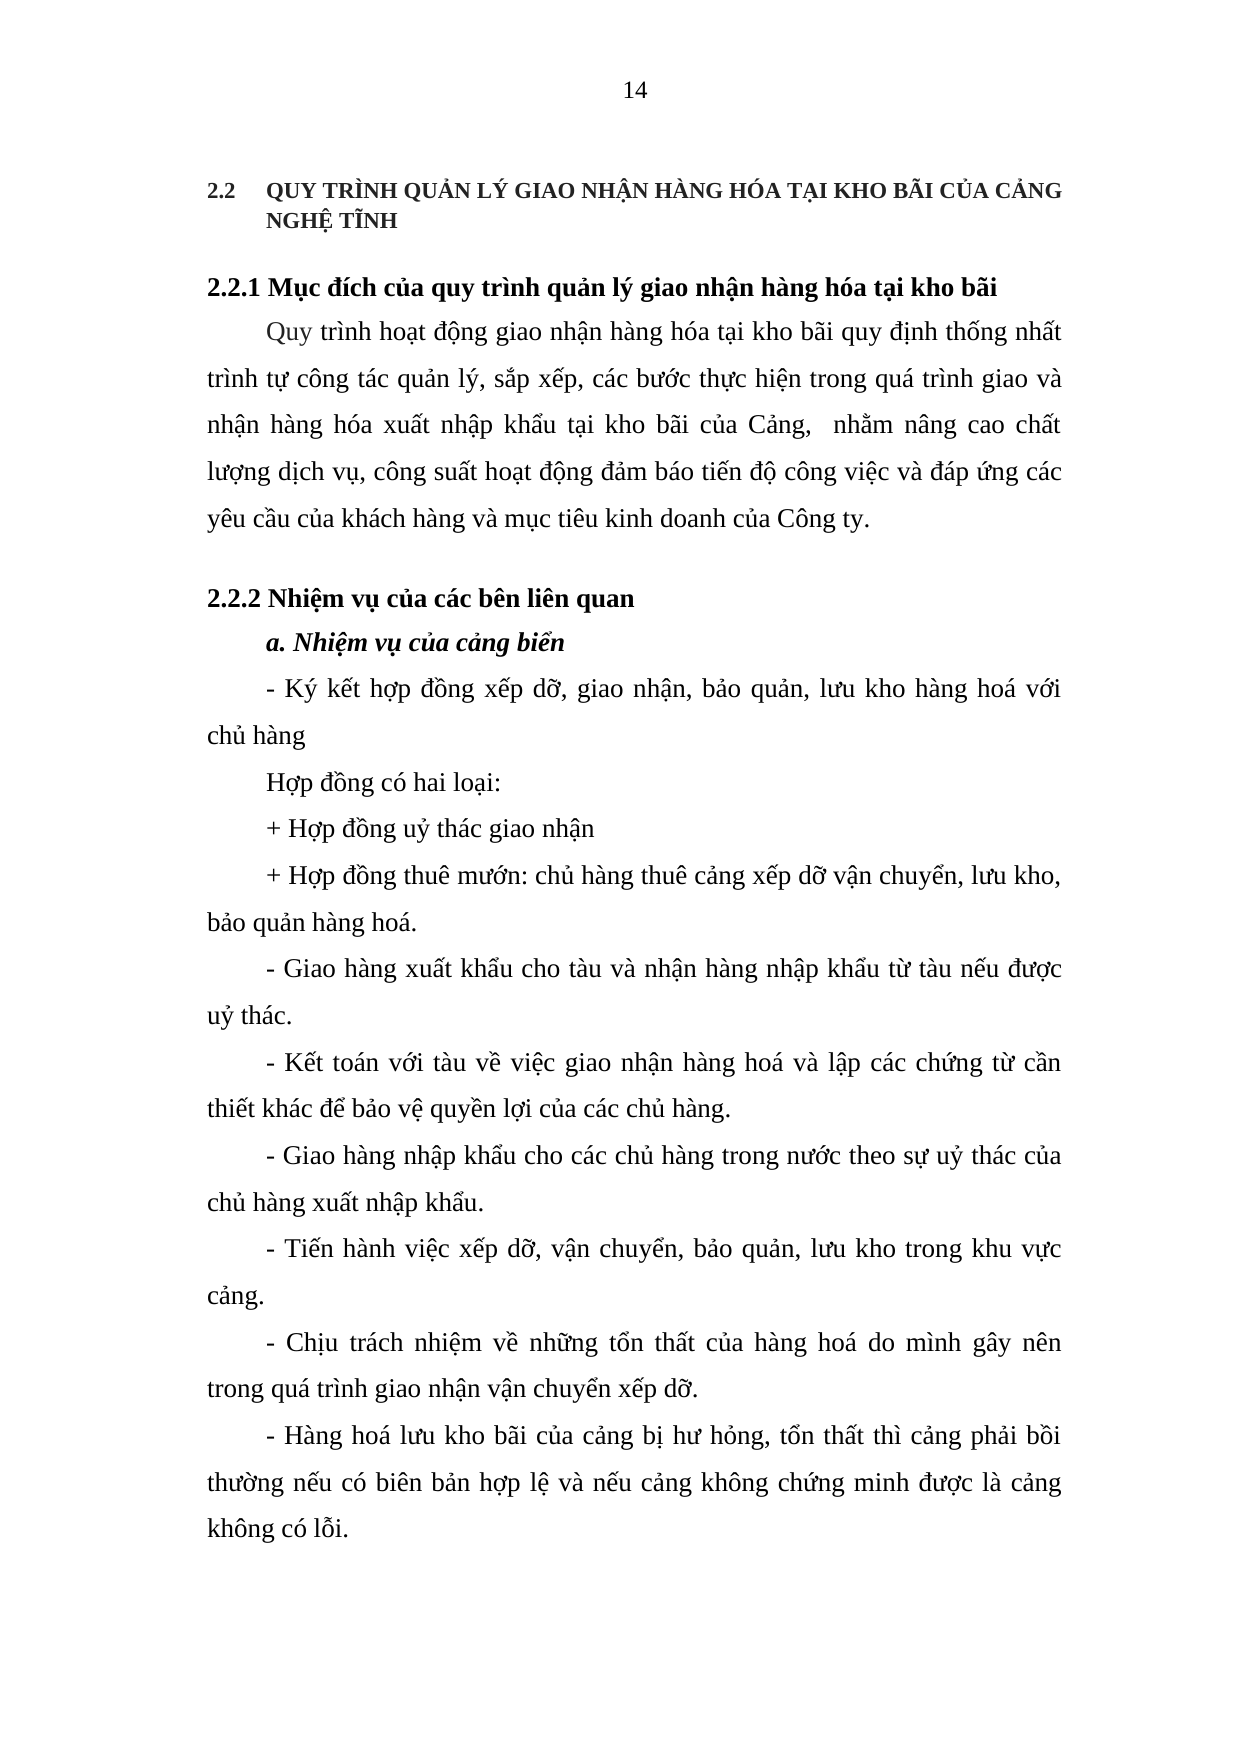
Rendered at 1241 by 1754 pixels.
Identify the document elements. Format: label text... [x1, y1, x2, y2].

subtitle QUY TRÌNH QUẢN LÝ GIAO NHẬN HÀNG HÓA TẠI KHO BÃI CỦA CẢNG NGHỆ TĨNH [207, 177, 1063, 234]
text - Ký kết hợp đồng xếp dỡ, giao nhận, bảo quản, lưu kho hàng hoá với chủ hàng [207, 672, 1063, 750]
text - Tiến hành việc xếp dỡ, vận chuyển, bảo quản, lưu kho trong khu vực cảng. [207, 1232, 1063, 1310]
text Quy trình hoạt động giao nhận hàng hóa tại kho bãi quy định thống nhất trình tự công tác quản lý, sắp xếp, các bước thực hiện trong quá trình giao và nhận hàng hóa xuất nhập khẩu tại kho bãi của Cảng, nhằm nâng cao chất lượng dịch vụ, công suất hoạt động đảm báo tiến độ công việc và đáp ứng các yêu cầu của khách hàng và mục tiêu kinh doanh của Công ty. [207, 315, 1063, 533]
text - Hàng hoá lưu kho bãi của cảng bị hư hỏng, tổn thất thì cảng phải bồi thường nếu có biên bản hợp lệ và nếu cảng không chứng minh được là cảng không có lỗi. [207, 1419, 1063, 1543]
text + Hợp đồng uỷ thác giao nhận [207, 812, 1063, 843]
text - Chịu trách nhiệm về những tổn thất của hàng hoá do mình gây nên trong quá trình giao nhận vận chuyển xếp dỡ. [207, 1326, 1063, 1403]
text a. Nhiệm vụ của cảng biển [207, 626, 1063, 657]
text + Hợp đồng thuê mướn: chủ hàng thuê cảng xếp dỡ vận chuyển, lưu kho, bảo quản hàng hoá. [207, 859, 1063, 937]
text - Giao hàng xuất khẩu cho tàu và nhận hàng nhập khẩu từ tàu nếu được uỷ thác. [207, 952, 1063, 1030]
subtitle 2.2.1 Mục đích của quy trình quản lý giao nhận hàng hóa tại kho bãi [207, 271, 1063, 302]
subtitle 2.2.2 Nhiệm vụ của các bên liên quan [207, 582, 1063, 613]
text Hợp đồng có hai loại: [207, 766, 1063, 797]
text - Giao hàng nhập khẩu cho các chủ hàng trong nước theo sự uỷ thác của chủ hàng xuất nhập khẩu. [207, 1139, 1063, 1217]
text - Kết toán với tàu về việc giao nhận hàng hoá và lập các chứng từ cần thiết khác để bảo vệ quyền lợi của các chủ hàng. [207, 1046, 1063, 1123]
